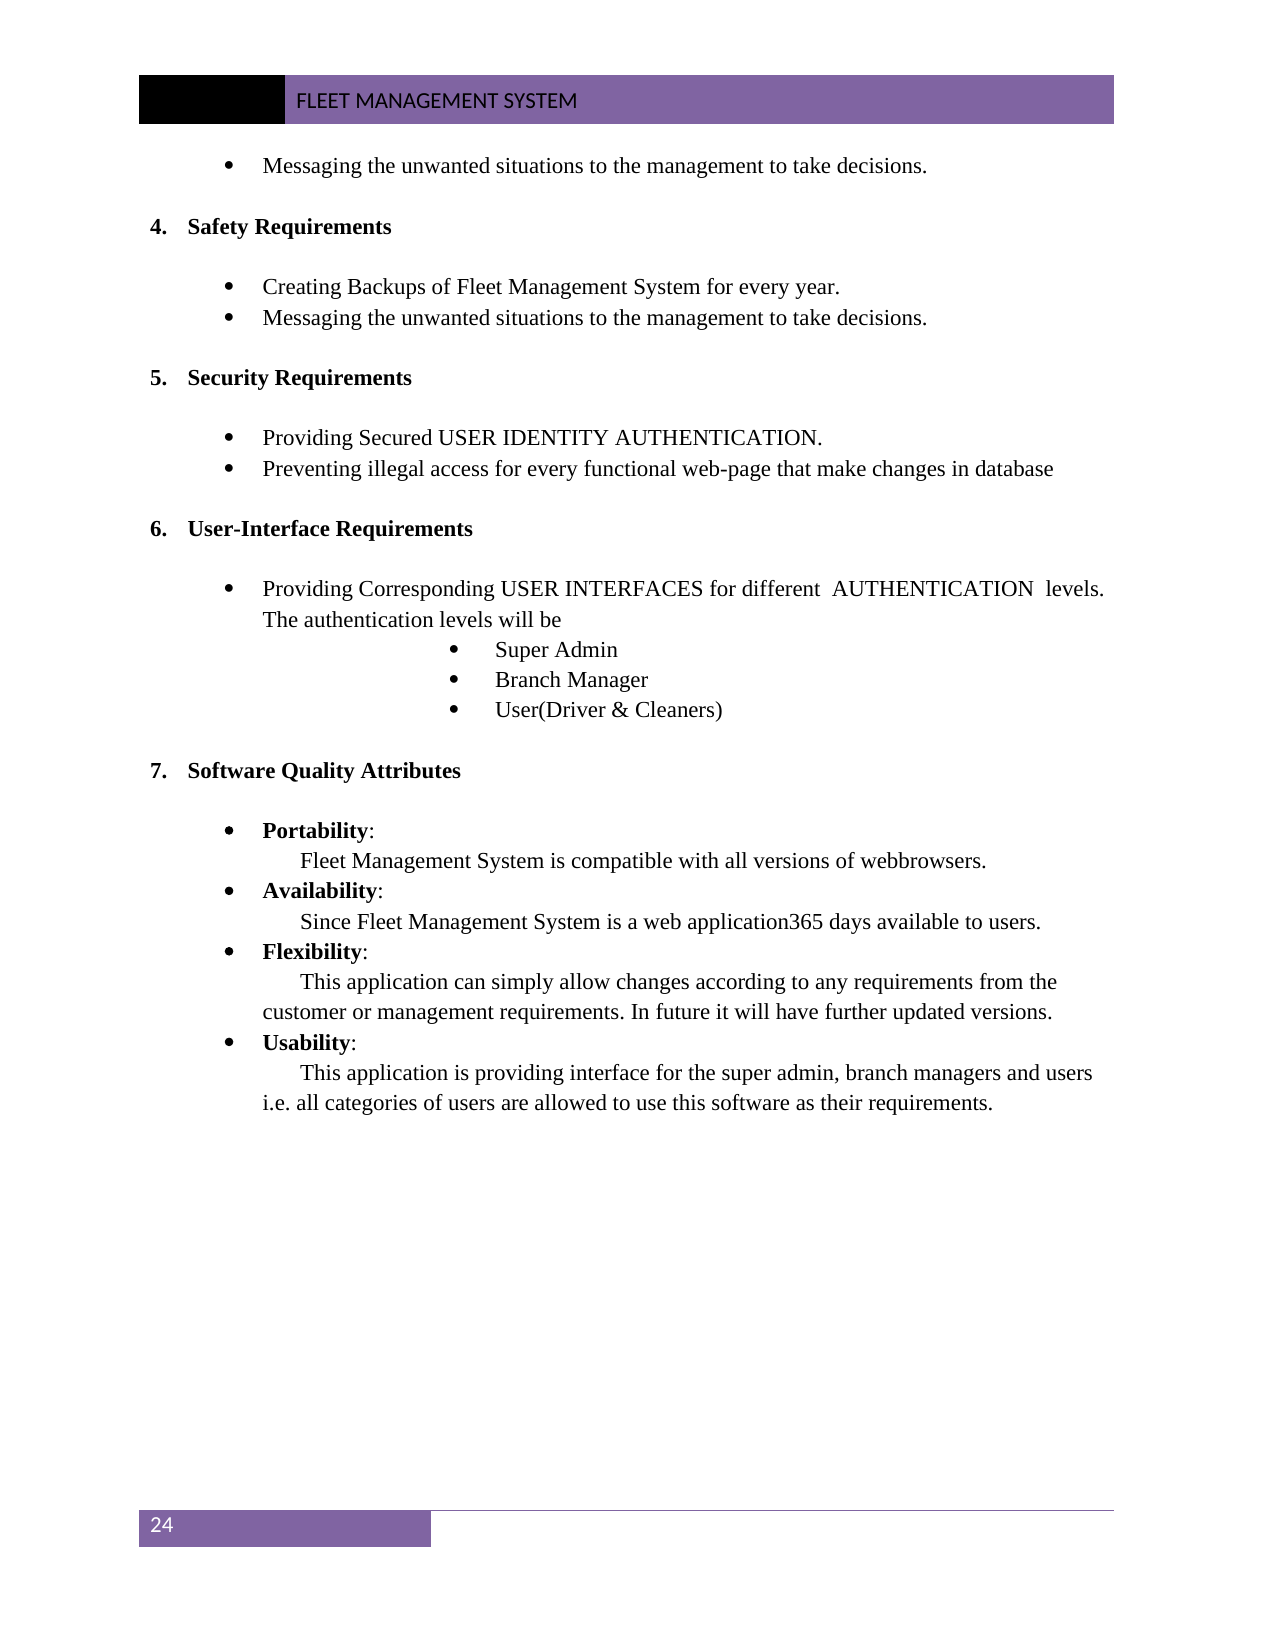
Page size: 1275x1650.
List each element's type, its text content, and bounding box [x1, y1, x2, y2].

list This application can simply allow changes according to any requirements from the customer or management requirements. In future it will have further updated versions. [262, 968, 1125, 1025]
list Messaging the unwanted situations to the management to take decisions. [225, 152, 1125, 179]
list Providing Secured USER IDENTITY AUTHENTICATION. [225, 424, 1125, 451]
list Availability: [225, 877, 1125, 904]
list User-Interface Requirements [150, 515, 1125, 541]
list Preventing illegal access for every functional web-page that make changes in database [225, 454, 1125, 481]
list Security Requirements [150, 364, 1125, 390]
list This application is providing interface for the super admin, branch managers and users i.e. all categories of users are allowed to use this software as their requirements. [262, 1059, 1125, 1115]
list Providing Corresponding USER INTERFACES for different AUTHENTICATION levels. The authentication levels will be [225, 575, 1125, 632]
list Messaging the unwanted situations to the management to take decisions. [225, 303, 1125, 330]
list Portability: [225, 817, 1125, 843]
list Software Quality Attributes [150, 757, 1125, 783]
list Super Admin [450, 636, 1125, 662]
list Flexibility: [225, 938, 1125, 964]
list User(Driver & Cleaners) [450, 696, 1125, 723]
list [225, 273, 1125, 300]
list Fleet Management System is compatible with all versions of webbrowsers. [262, 847, 1125, 874]
list Usability: [225, 1028, 1125, 1055]
list Safety Requirements [150, 213, 1125, 239]
list Since Fleet Management System is a web application365 days available to users. [262, 908, 1125, 934]
list Branch Manager [450, 666, 1125, 692]
